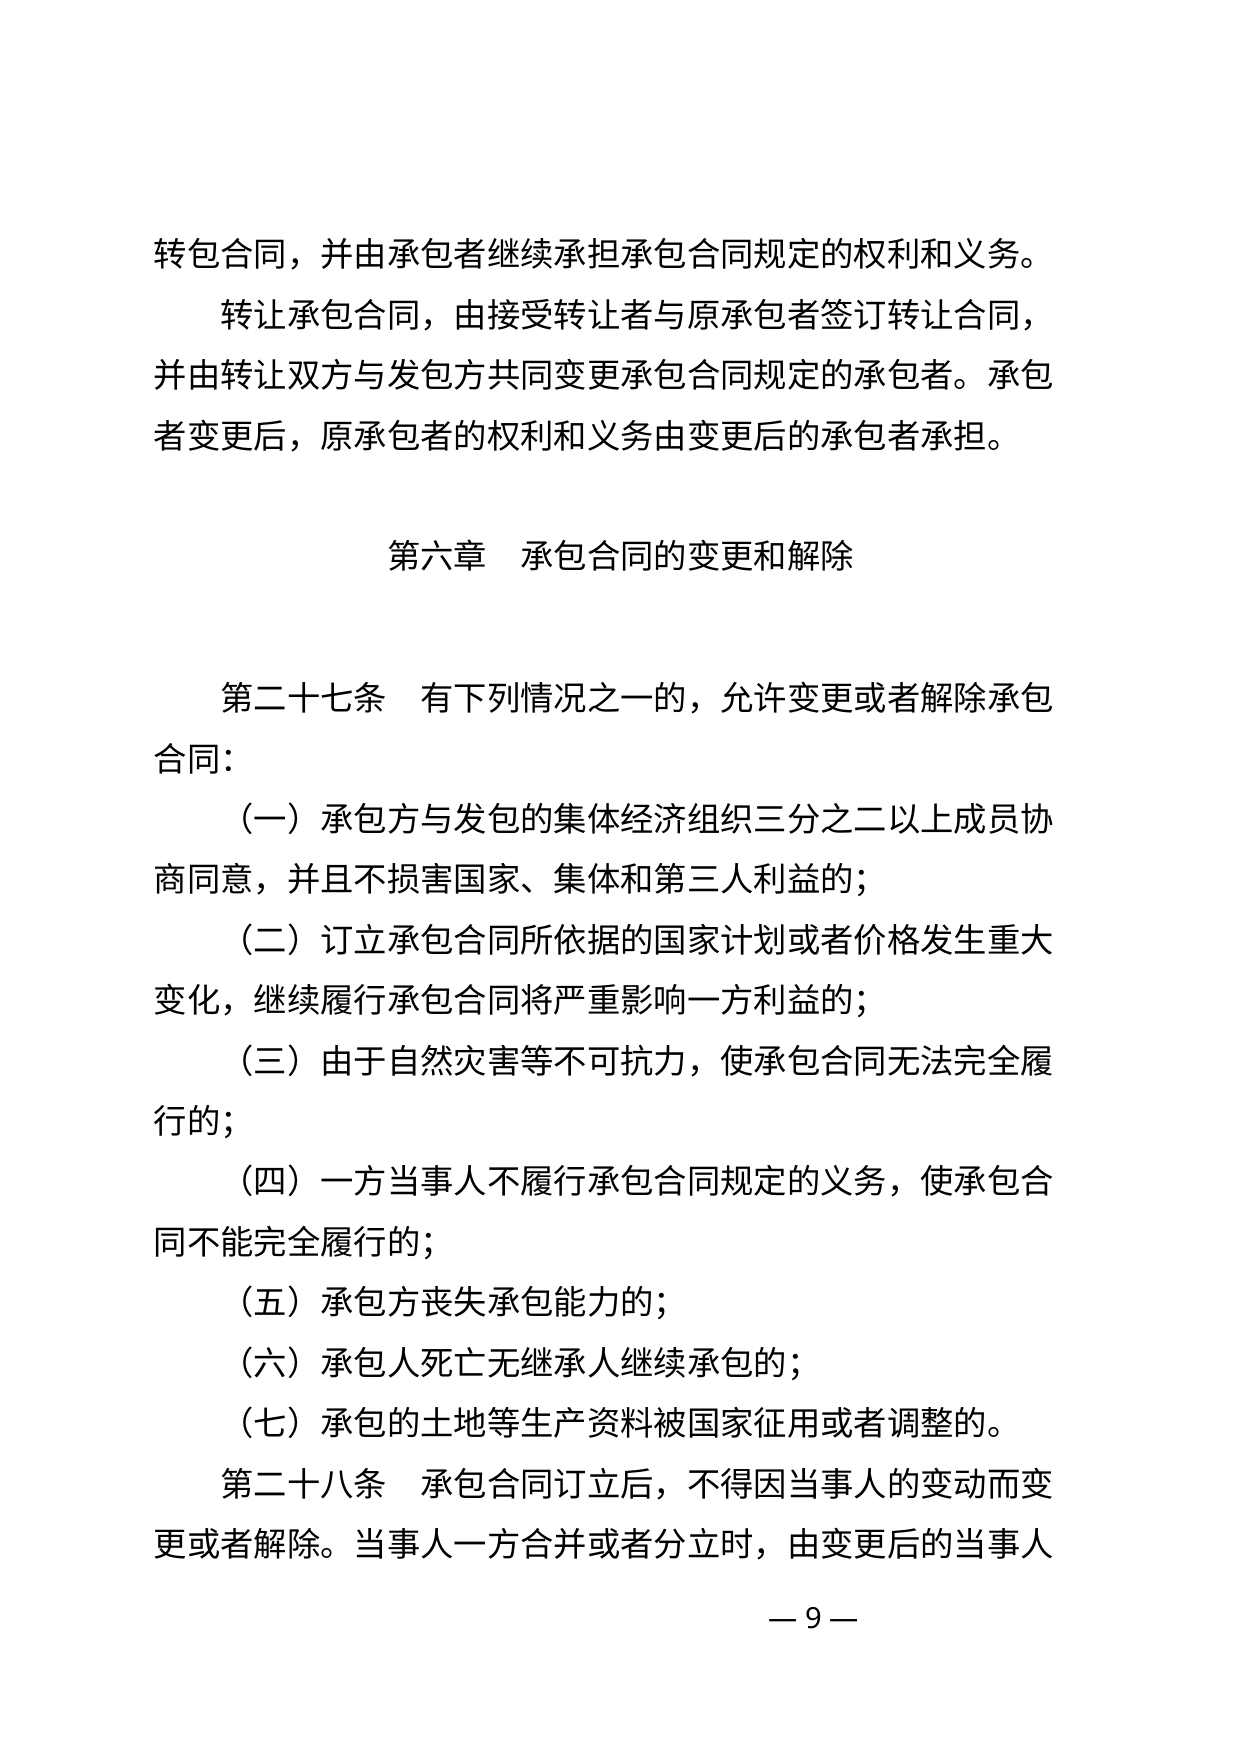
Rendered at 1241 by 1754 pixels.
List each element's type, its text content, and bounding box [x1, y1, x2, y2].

text 转让承包合同，由接受转让者与原承包者签订转让合同，并由转让双方与发包方共同变更承包合同规定的承包者。承包者变更后，原承包者的权利和义务由变更后的承包者承担。 [153, 279, 1087, 460]
text （七）承包的土地等生产资料被国家征用或者调整的。 [153, 1387, 1087, 1448]
text （二）订立承包合同所依据的国家计划或者价格发生重大变化，继续履行承包合同将严重影响一方利益的； [153, 904, 1087, 1025]
text （三）由于自然灾害等不可抗力，使承包合同无法完全履行的； [153, 1025, 1087, 1146]
text 第二十七条 有下列情况之一的，允许变更或者解除承包合同： [153, 662, 1087, 783]
text （五）承包方丧失承包能力的； [153, 1266, 1087, 1327]
subtitle 第六章 承包合同的变更和解除 [153, 521, 1087, 581]
text （六）承包人死亡无继承人继续承包的； [153, 1327, 1087, 1387]
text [153, 1448, 1087, 1568]
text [153, 218, 1087, 279]
text （一）承包方与发包的集体经济组织三分之二以上成员协商同意，并且不损害国家、集体和第三人利益的； [153, 783, 1087, 904]
text （四）一方当事人不履行承包合同规定的义务，使承包合同不能完全履行的； [153, 1146, 1087, 1266]
